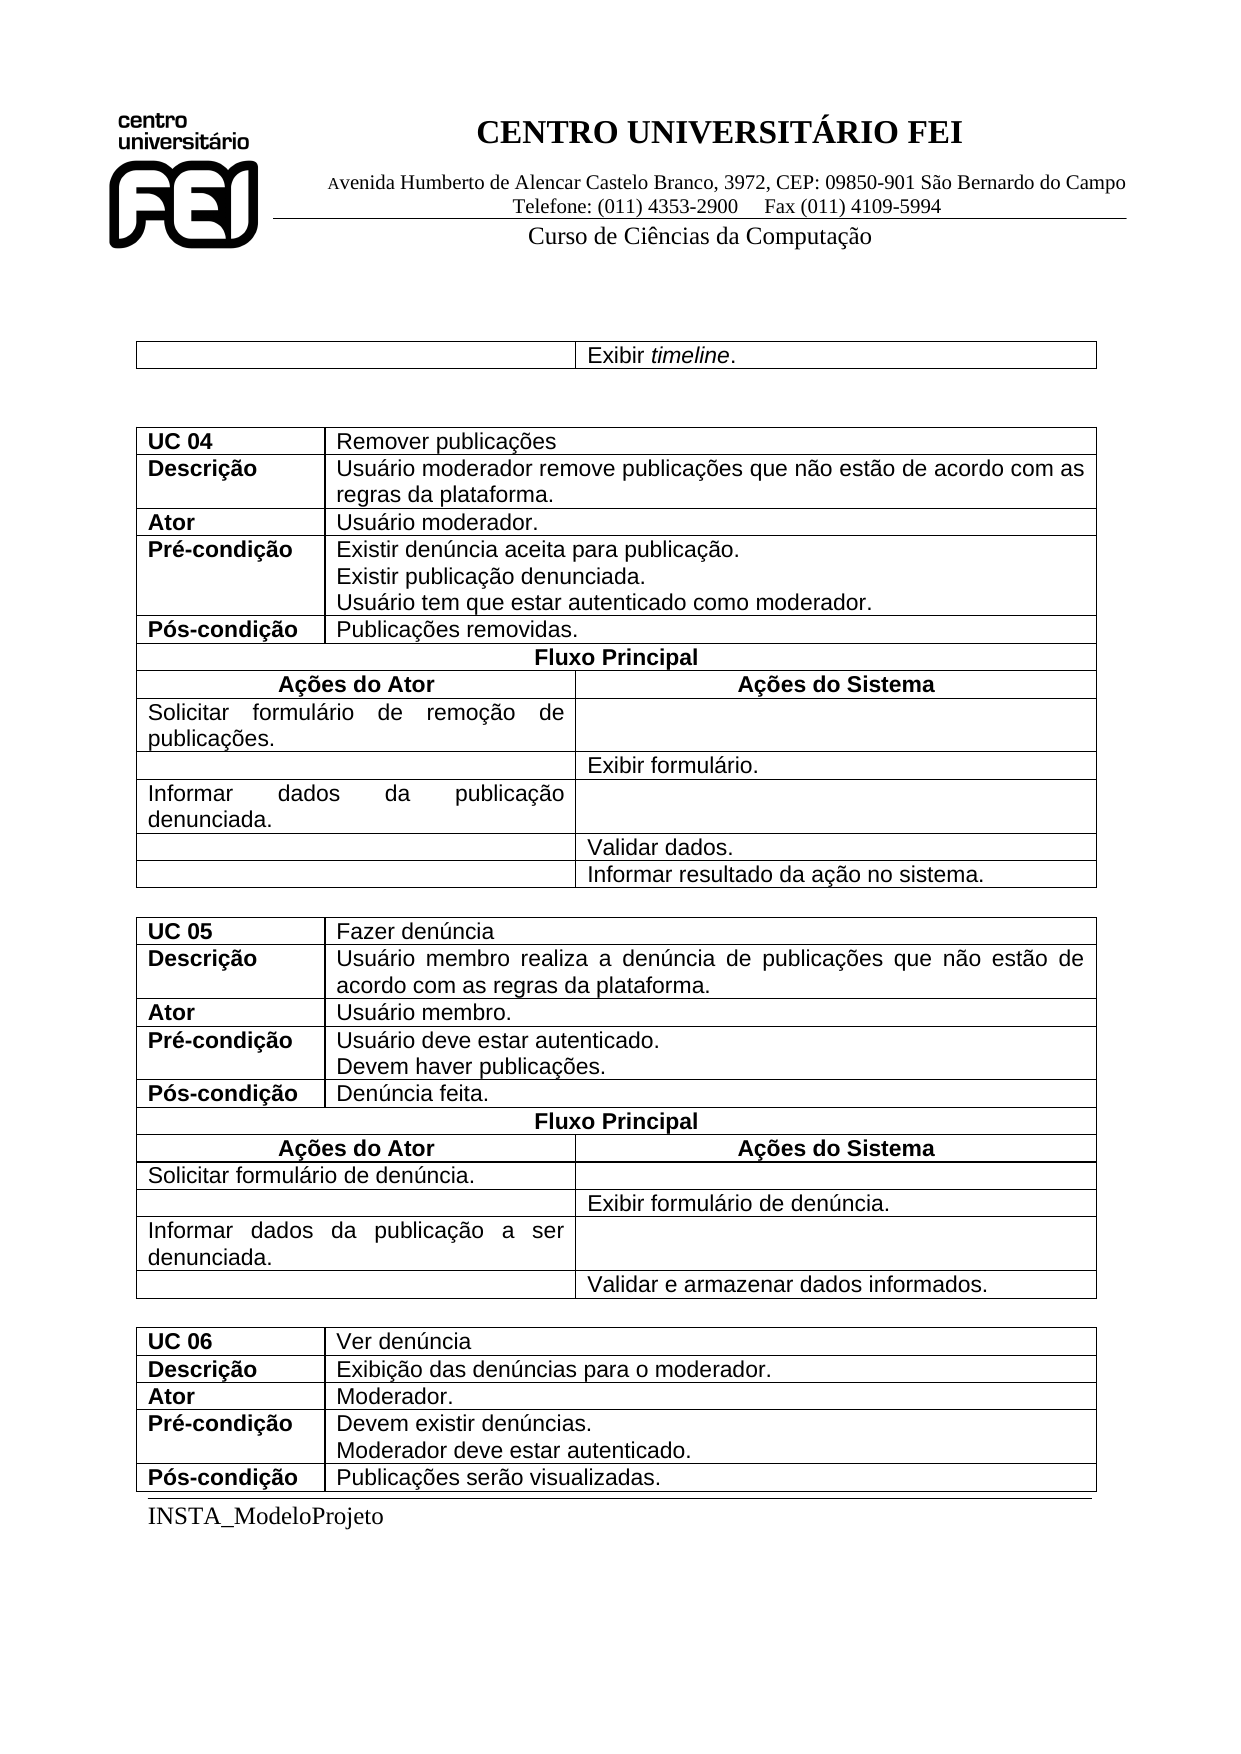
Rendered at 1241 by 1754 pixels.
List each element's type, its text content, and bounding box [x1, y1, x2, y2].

table_cell [137, 1190, 575, 1216]
table_cell Descrição [137, 945, 324, 998]
table_cell Informar dados da publicação a ser denunciada. [137, 1217, 575, 1270]
table_header UC 04 [137, 428, 324, 454]
table_cell Validar e armazenar dados informados. [576, 1271, 1096, 1297]
table_cell Ações do Ator [137, 671, 575, 697]
table_cell [576, 699, 1096, 751]
table_cell Informar resultado da ação no sistema. [576, 861, 1096, 887]
table_header UC 06 [137, 1328, 324, 1354]
table_cell Ações do Sistema [576, 671, 1096, 697]
table_cell Usuário membro realiza a denúncia de publicações que não estão de acordo com as regras da plataforma. [326, 945, 1096, 998]
picture [104, 112, 262, 251]
table_cell Pós-condição [137, 616, 324, 643]
table_cell Exibir formulário. [576, 752, 1096, 779]
table_cell [137, 1271, 575, 1297]
table_cell Ator [137, 999, 324, 1026]
table_cell [576, 1217, 1096, 1270]
table_header Ver denúncia [326, 1328, 1096, 1354]
table_cell Fluxo Principal [137, 1108, 1096, 1134]
table_cell Usuário membro. [326, 999, 1096, 1026]
table_cell Ações do Ator [137, 1135, 575, 1161]
table_cell Descrição [137, 455, 324, 508]
table_cell Exibir timeline. [576, 342, 1096, 368]
table_cell Pré-condição [137, 1410, 324, 1463]
table_cell Usuário deve estar autenticado. Devem haver publicações. [326, 1027, 1096, 1079]
table_cell Solicitar formulário de denúncia. [137, 1163, 575, 1189]
table_cell [137, 342, 575, 368]
table_cell Pré-condição [137, 1027, 324, 1079]
table_cell [137, 752, 575, 779]
table_cell Usuário moderador. [326, 509, 1096, 535]
table_cell [576, 1163, 1096, 1189]
table_cell Fluxo Principal [137, 644, 1096, 670]
table_cell Pré-condição [137, 536, 324, 615]
table_cell Denúncia feita. [326, 1080, 1096, 1107]
table_cell [137, 834, 575, 860]
table_cell [576, 780, 1096, 832]
table_cell Informar dados da publicação denunciada. [137, 780, 575, 832]
table_header UC 05 [137, 918, 324, 944]
table_cell Usuário moderador remove publicações que não estão de acordo com as regras da plataforma. [326, 455, 1096, 508]
table_cell Pós-condição [137, 1080, 324, 1107]
table_cell Exibir formulário de denúncia. [576, 1190, 1096, 1216]
table_cell Devem existir denúncias. Moderador deve estar autenticado. [326, 1410, 1096, 1463]
table_cell Publicações serão visualizadas. [326, 1464, 1096, 1491]
table_header Fazer denúncia [326, 918, 1096, 944]
table_header Remover publicações [326, 428, 1096, 454]
table_cell [137, 861, 575, 887]
table_cell Publicações removidas. [326, 616, 1096, 643]
table_cell Ações do Sistema [576, 1135, 1096, 1161]
table_cell Existir denúncia aceita para publicação. Existir publicação denunciada. Usuário tem que estar autenticado como moderador. [326, 536, 1096, 615]
table_cell Moderador. [326, 1383, 1096, 1409]
table_cell Ator [137, 1383, 324, 1409]
table_cell Solicitar formulário de remoção de publicações. [137, 699, 575, 751]
table_cell Validar dados. [576, 834, 1096, 860]
table_cell Pós-condição [137, 1464, 324, 1491]
table_cell Descrição [137, 1356, 324, 1382]
table_cell Exibição das denúncias para o moderador. [326, 1356, 1096, 1382]
table_cell Ator [137, 509, 324, 535]
